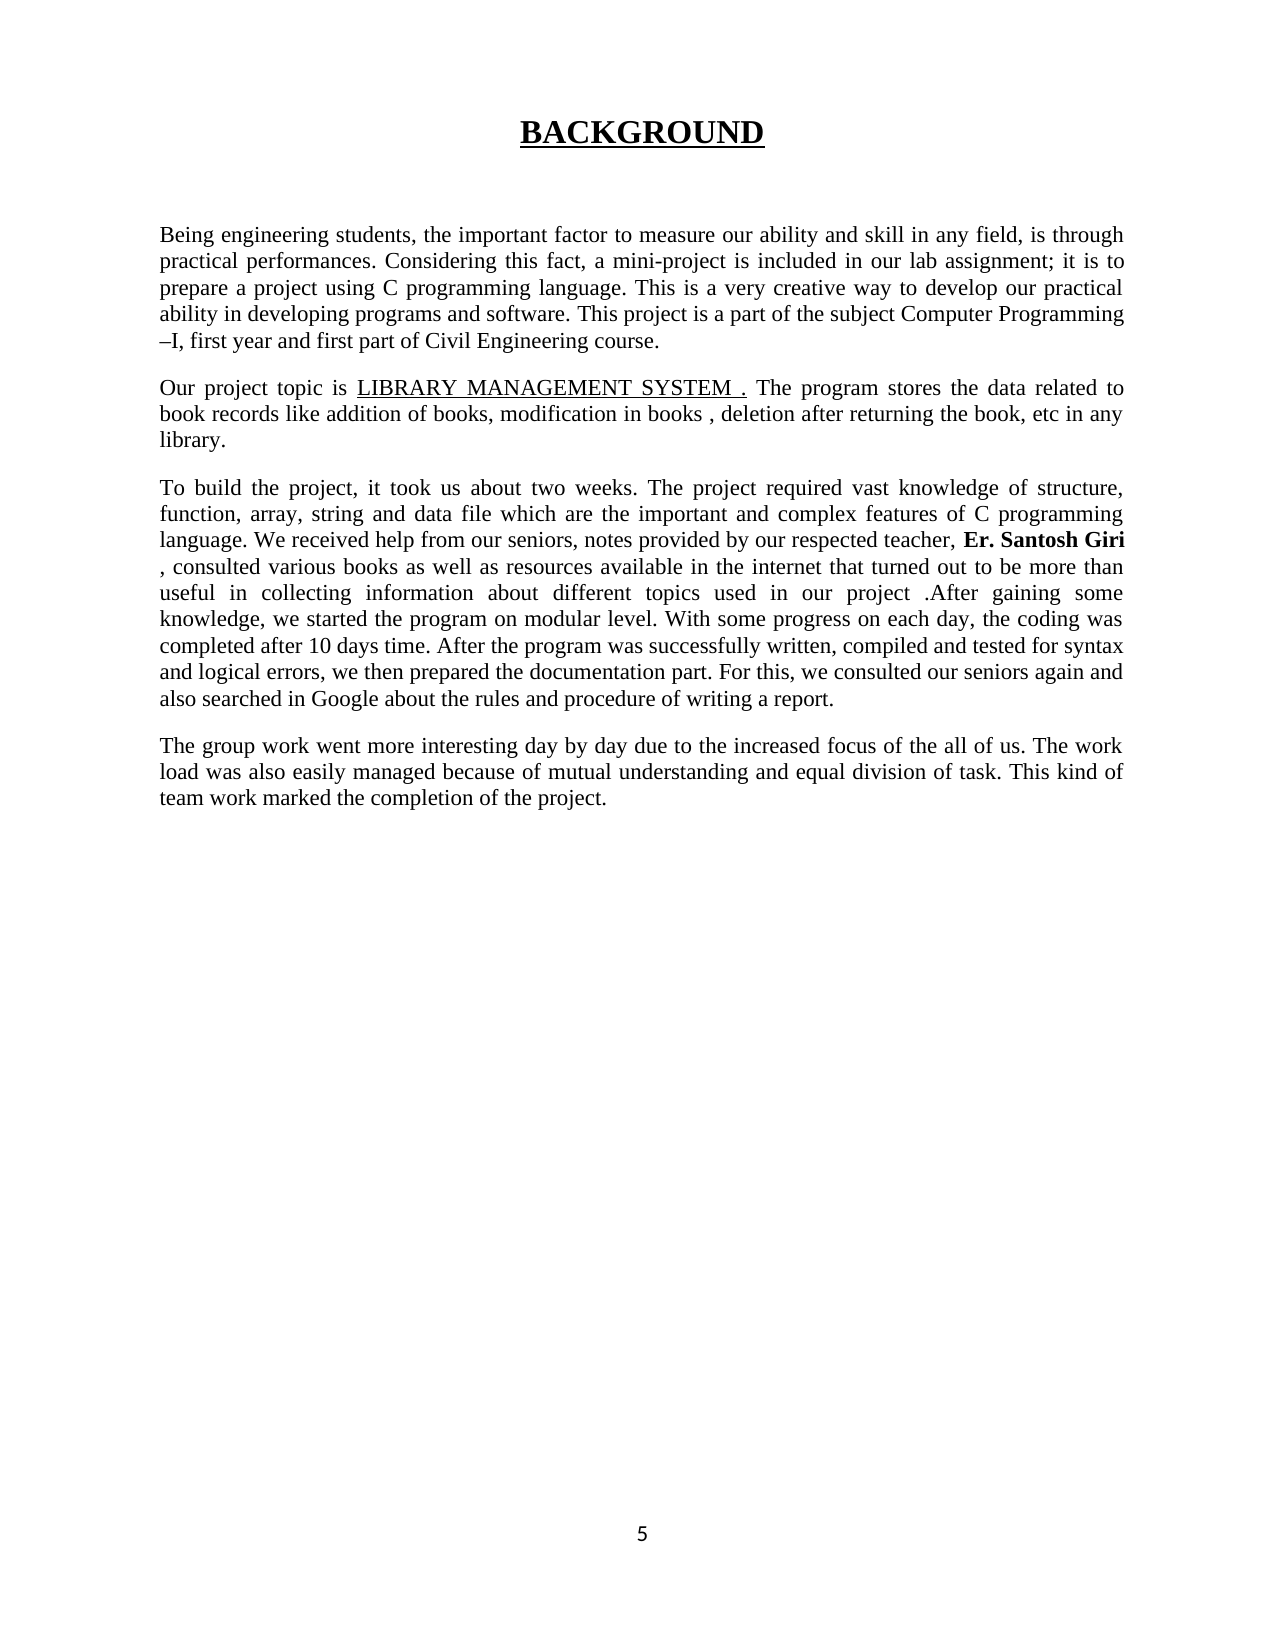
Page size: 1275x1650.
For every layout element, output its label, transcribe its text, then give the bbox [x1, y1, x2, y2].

text The group work went more interesting day by day due to the increased focus of the all of us. The work load was also easily managed because of mutual understanding and equal division of task. This kind of team work marked the completion of the project. [159, 732, 1125, 811]
text Our project topic is LIBRARY MANAGEMENT SYSTEM . The program stores the data related to book records like addition of books, modification in books , deletion after returning the book, etc in any library. [159, 374, 1125, 453]
text BACKGROUND [159, 112, 1125, 151]
text Being engineering students, the important factor to measure our ability and skill in any field, is through practical performances. Considering this fact, a mini-project is included in our lab assignment; it is to prepare a project using C programming language. This is a very creative way to develop our practical ability in developing programs and software. This project is a part of the subject Computer Programming –I, first year and first part of Civil Engineering course. [159, 221, 1125, 353]
text To build the project, it took us about two weeks. The project required vast knowledge of structure, function, array, string and data file which are the important and complex features of C programming language. We received help from our seniors, notes provided by our respected teacher, Er. Santosh Giri , consulted various books as well as resources available in the internet that turned out to be more than useful in collecting information about different topics used in our project .After gaining some knowledge, we started the program on modular level. With some progress on each day, the coding was completed after 10 days time. After the program was successfully written, compiled and tested for syntax and logical errors, we then prepared the documentation part. For this, we consulted our seniors again and also searched in Google about the rules and procedure of writing a report. [159, 474, 1125, 711]
